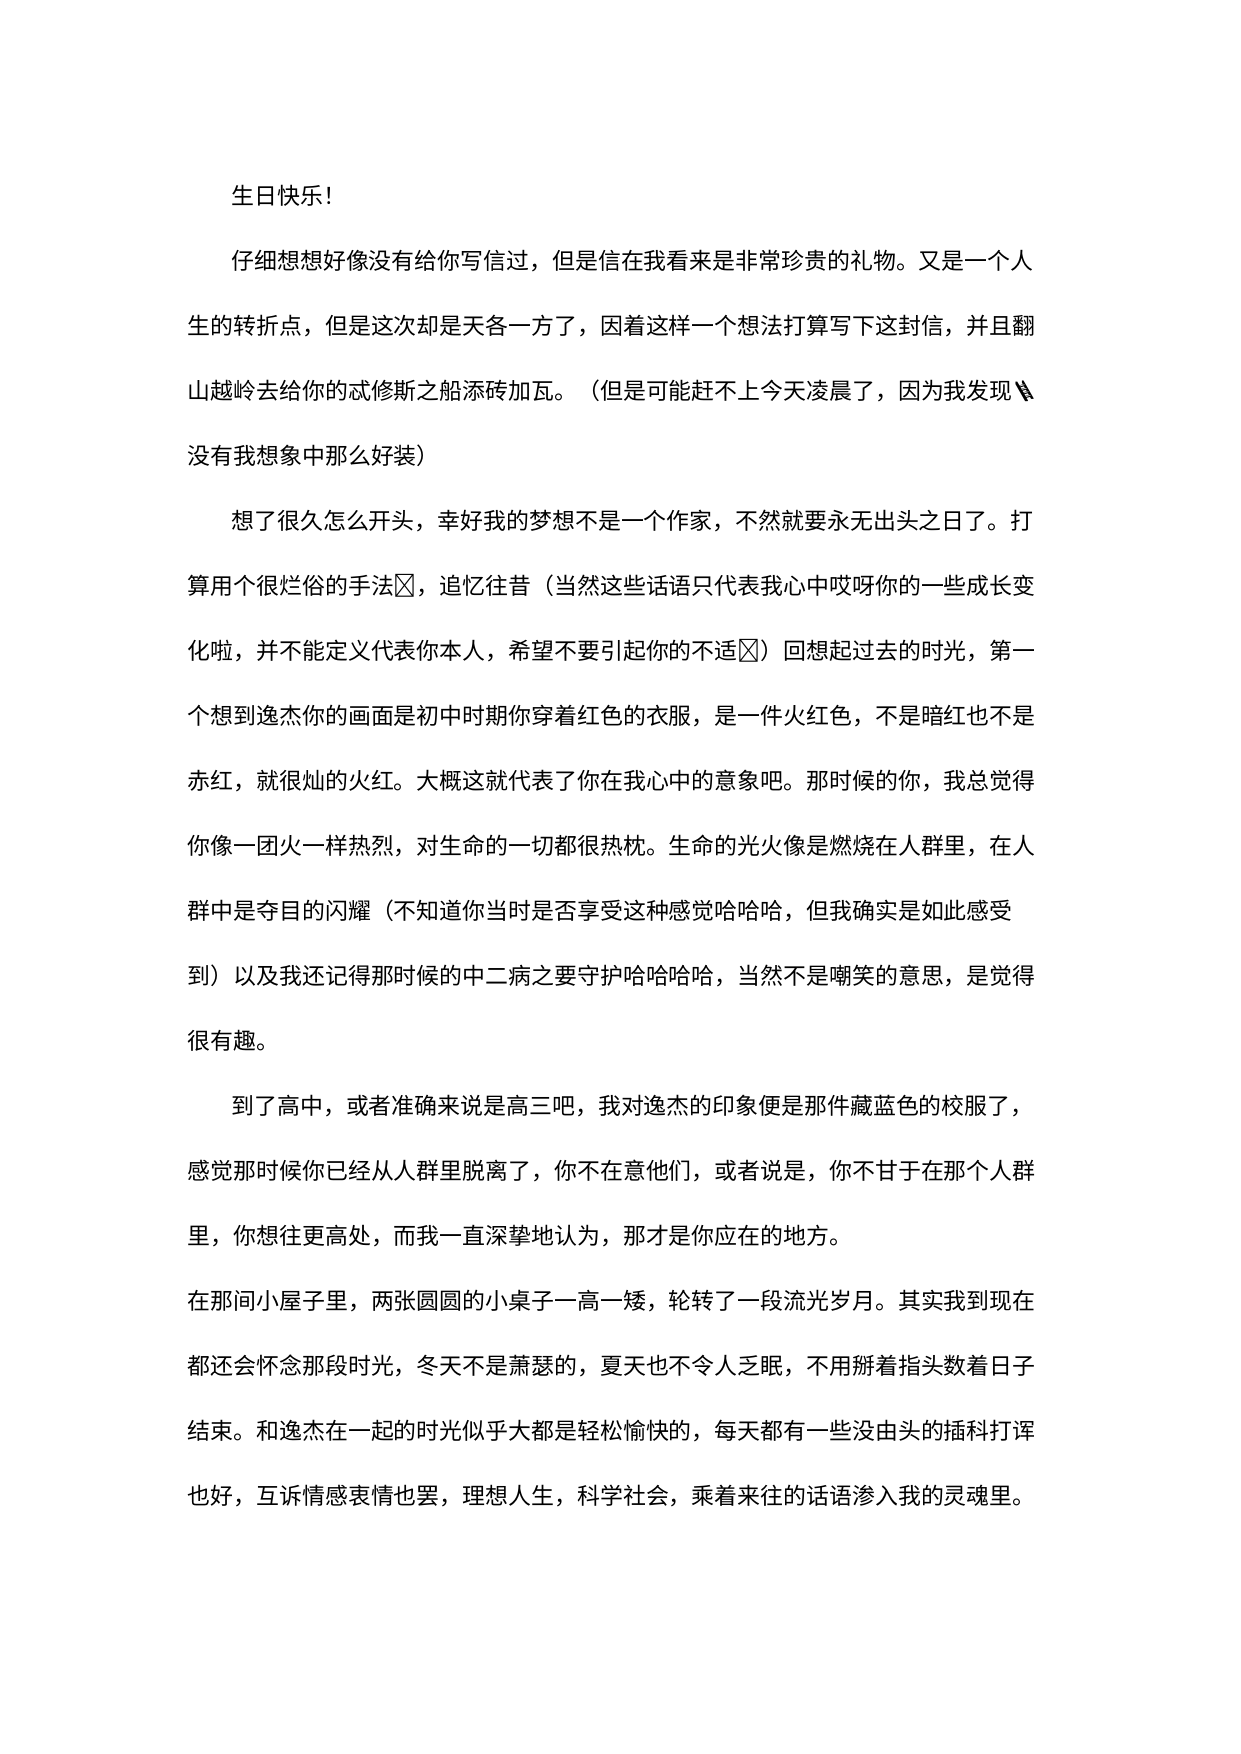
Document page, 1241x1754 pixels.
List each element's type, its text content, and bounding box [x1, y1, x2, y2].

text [187, 1267, 1053, 1527]
text 想了很久怎么开头，幸好我的梦想不是一个作家，不然就要永无出头之日了。打算用个很烂俗的手法🤌，追忆往昔（当然这些话语只代表我心中哎呀你的一些成长变化啦，并不能定义代表你本人，希望不要引起你的不适🤧）回想起过去的时光，第一个想到逸杰你的画面是初中时期你穿着红色的衣服，是一件火红色，不是暗红也不是赤红，就很灿的火红。大概这就代表了你在我心中的意象吧。那时候的你，我总觉得你像一团火一样热烈，对生命的一切都很热枕。生命的光火像是燃烧在人群里，在人群中是夺目的闪耀（不知道你当时是否享受这种感觉哈哈哈，但我确实是如此感受到）以及我还记得那时候的中二病之要守护哈哈哈哈，当然不是嘲笑的意思，是觉得很有趣。 [187, 487, 1053, 1072]
text 仔细想想好像没有给你写信过，但是信在我看来是非常珍贵的礼物。又是一个人生的转折点，但是这次却是天各一方了，因着这样一个想法打算写下这封信，并且翻山越岭去给你的忒修斯之船添砖加瓦。（但是可能赶不上今天凌晨了，因为我发现🪜没有我想象中那么好装） [187, 227, 1053, 487]
text 生日快乐！ [231, 162, 1053, 227]
text 到了高中，或者准确来说是高三吧，我对逸杰的印象便是那件藏蓝色的校服了，感觉那时候你已经从人群里脱离了，你不在意他们，或者说是，你不甘于在那个人群里，你想往更高处，而我一直深挚地认为，那才是你应在的地方。 [187, 1072, 1053, 1267]
